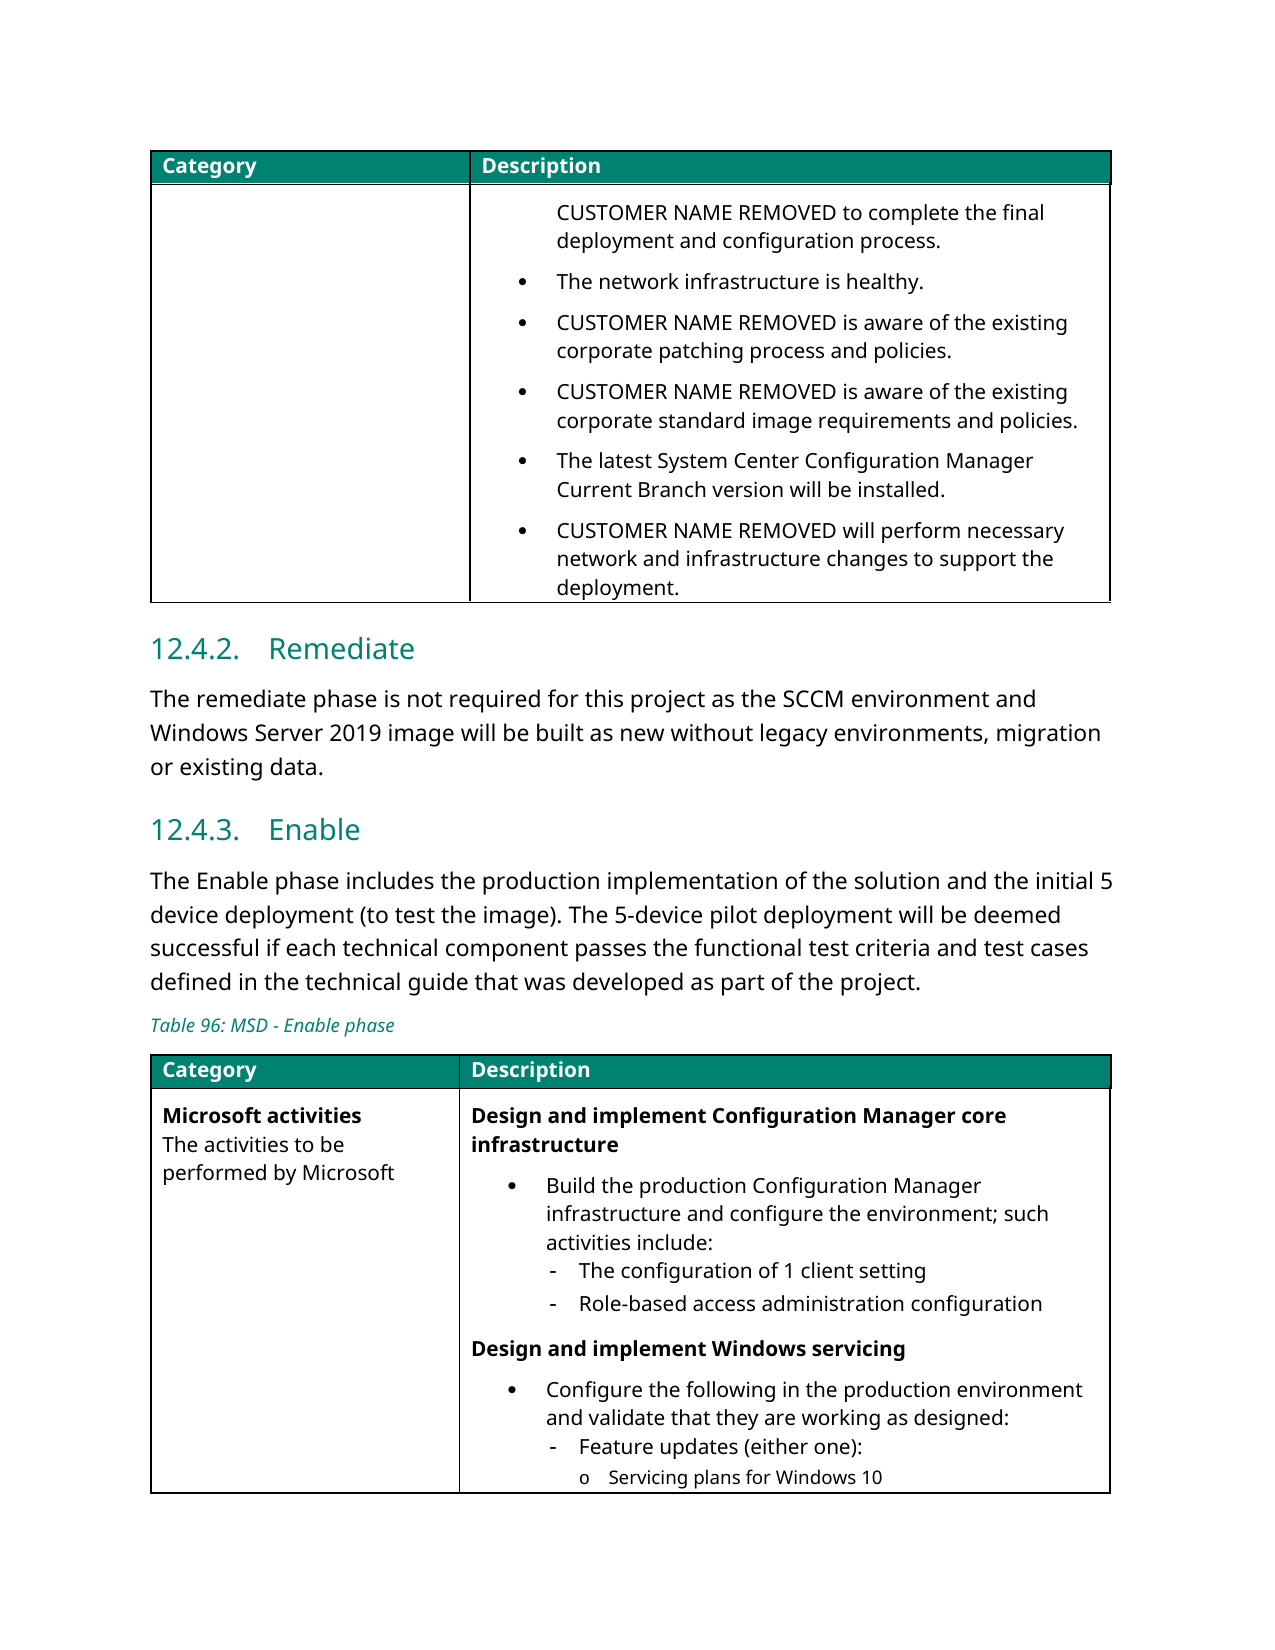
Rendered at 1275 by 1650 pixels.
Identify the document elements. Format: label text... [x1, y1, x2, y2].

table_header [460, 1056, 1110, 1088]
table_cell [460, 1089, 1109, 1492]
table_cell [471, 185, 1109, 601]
text Table 96: MSD - Enable phase [150, 1012, 1125, 1038]
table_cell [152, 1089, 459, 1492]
text The remediate phase is not required for this project as the SCCM environment and Windows Server 2019 image will be built as new without legacy environments, migration or existing data. [150, 683, 1125, 782]
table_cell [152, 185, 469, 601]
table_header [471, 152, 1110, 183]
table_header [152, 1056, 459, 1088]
text The Enable phase includes the production implementation of the solution and the initial 5 device deployment (to test the image). The 5-device pilot deployment will be deemed successful if each technical component passes the functional test criteria and test cases defined in the technical guide that was developed as part of the project. [150, 865, 1125, 997]
subtitle Remediate [150, 628, 1125, 668]
subtitle Enable [150, 809, 1125, 849]
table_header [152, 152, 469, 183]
